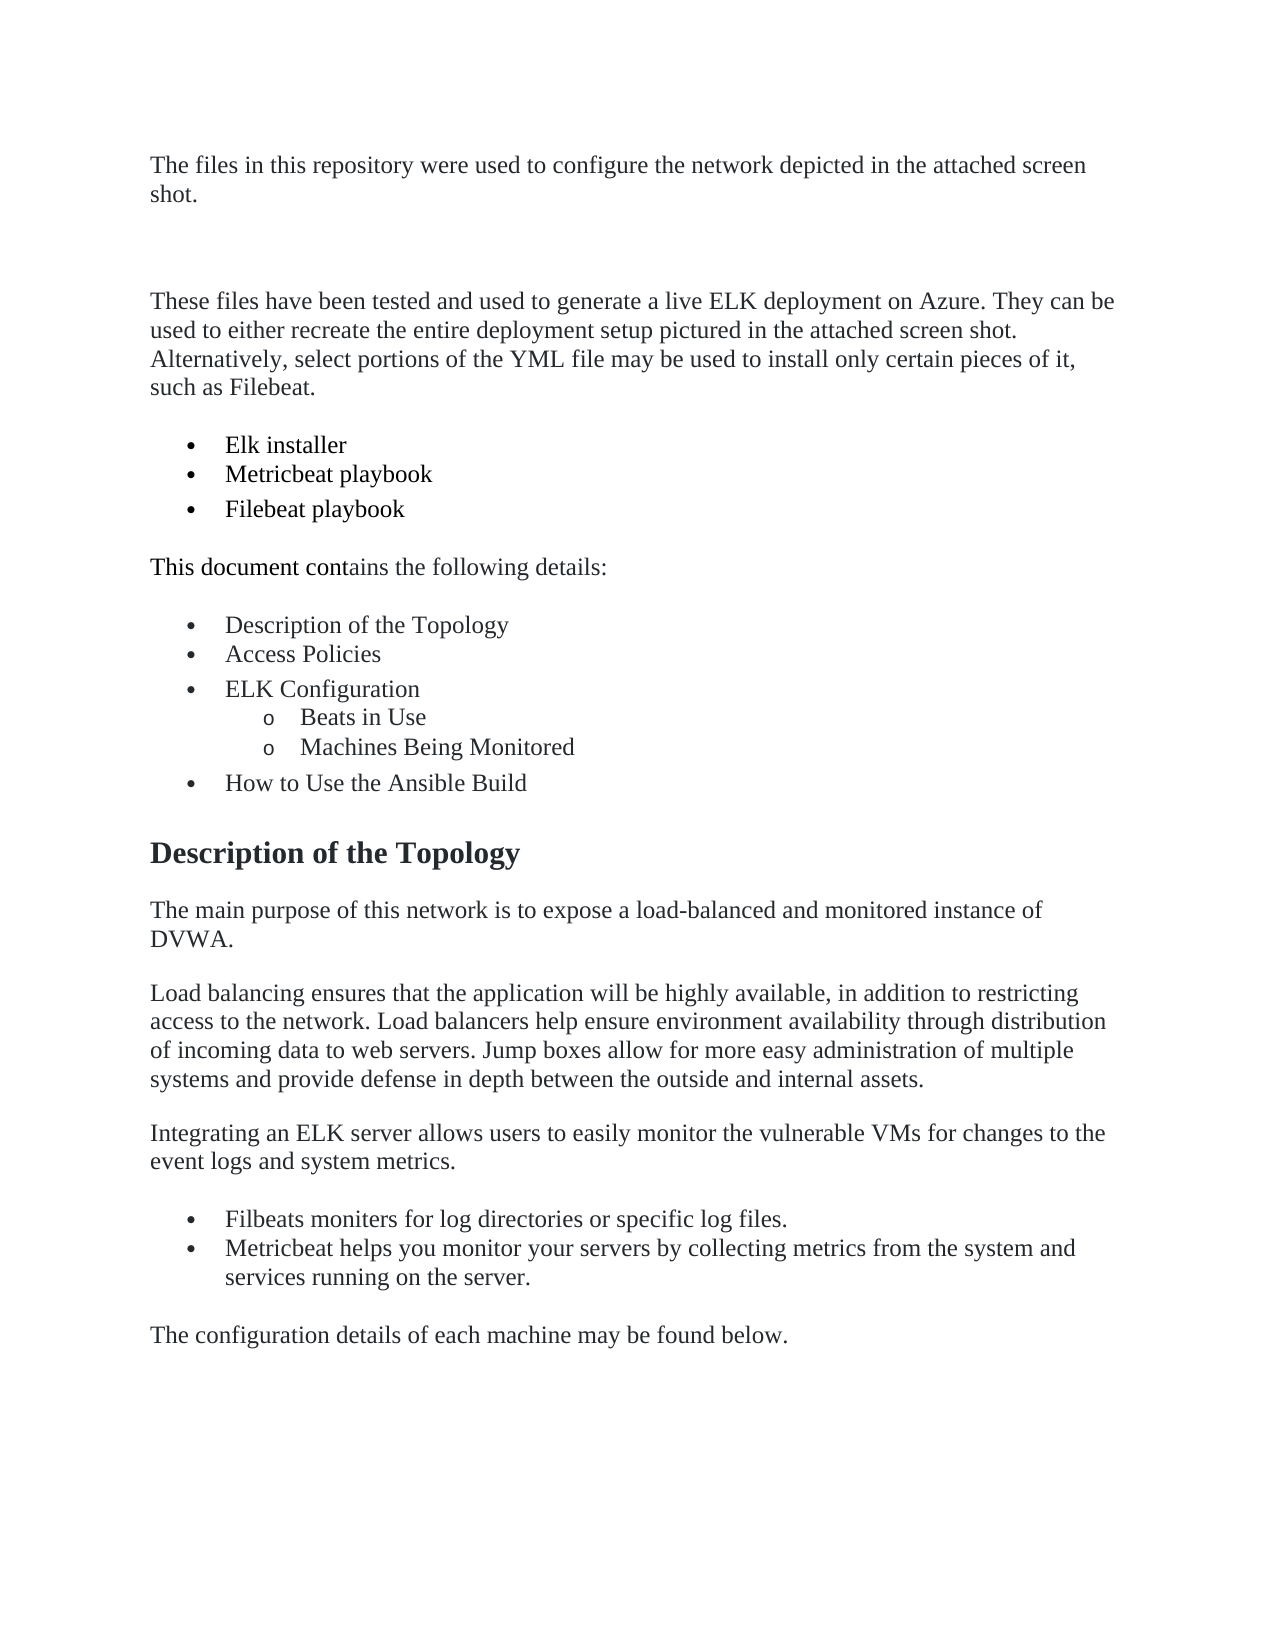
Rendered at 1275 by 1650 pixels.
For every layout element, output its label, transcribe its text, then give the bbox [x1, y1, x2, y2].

list ELK Configuration [187, 674, 1125, 702]
list Filebeat playbook [187, 494, 1125, 523]
list Machines Being Monitored [262, 732, 1125, 762]
text The main purpose of this network is to expose a load-balanced and monitored instance of DVWA. [150, 895, 1125, 953]
list Metricbeat playbook [187, 459, 1125, 488]
list How to Use the Ansible Build [187, 768, 1125, 797]
list Access Policies [187, 639, 1125, 667]
text The files in this repository were used to configure the network depicted in the attached screen shot. [150, 150, 1125, 207]
text Load balancing ensures that the application will be highly available, in addition to restricting access to the network. Load balancers help ensure environment availability through distribution of incoming data to web servers. Jump boxes allow for more easy administration of multiple systems and provide defense in depth between the outside and internal assets. [150, 978, 1125, 1093]
list Elk installer [187, 430, 1125, 459]
text Description of the Topology [150, 834, 1125, 870]
list Metricbeat helps you monitor your servers by collecting metrics from the system and services running on the server. [187, 1233, 1125, 1291]
text This document contains the following details: [150, 552, 1125, 581]
list Description of the Topology [187, 610, 1125, 639]
list Beats in Use [262, 702, 1125, 732]
text The configuration details of each machine may be found below. [150, 1320, 1125, 1348]
text Integrating an ELK server allows users to easily monitor the vulnerable VMs for changes to the event logs and system metrics. [150, 1118, 1125, 1175]
text These files have been tested and used to generate a live ELK deployment on Azure. They can be used to either recreate the entire deployment setup pictured in the attached screen shot. Alternatively, select portions of the YML file may be used to install only certain pieces of it, such as Filebeat. [150, 286, 1125, 401]
list Filbeats moniters for log directories or specific log files. [187, 1204, 1125, 1233]
